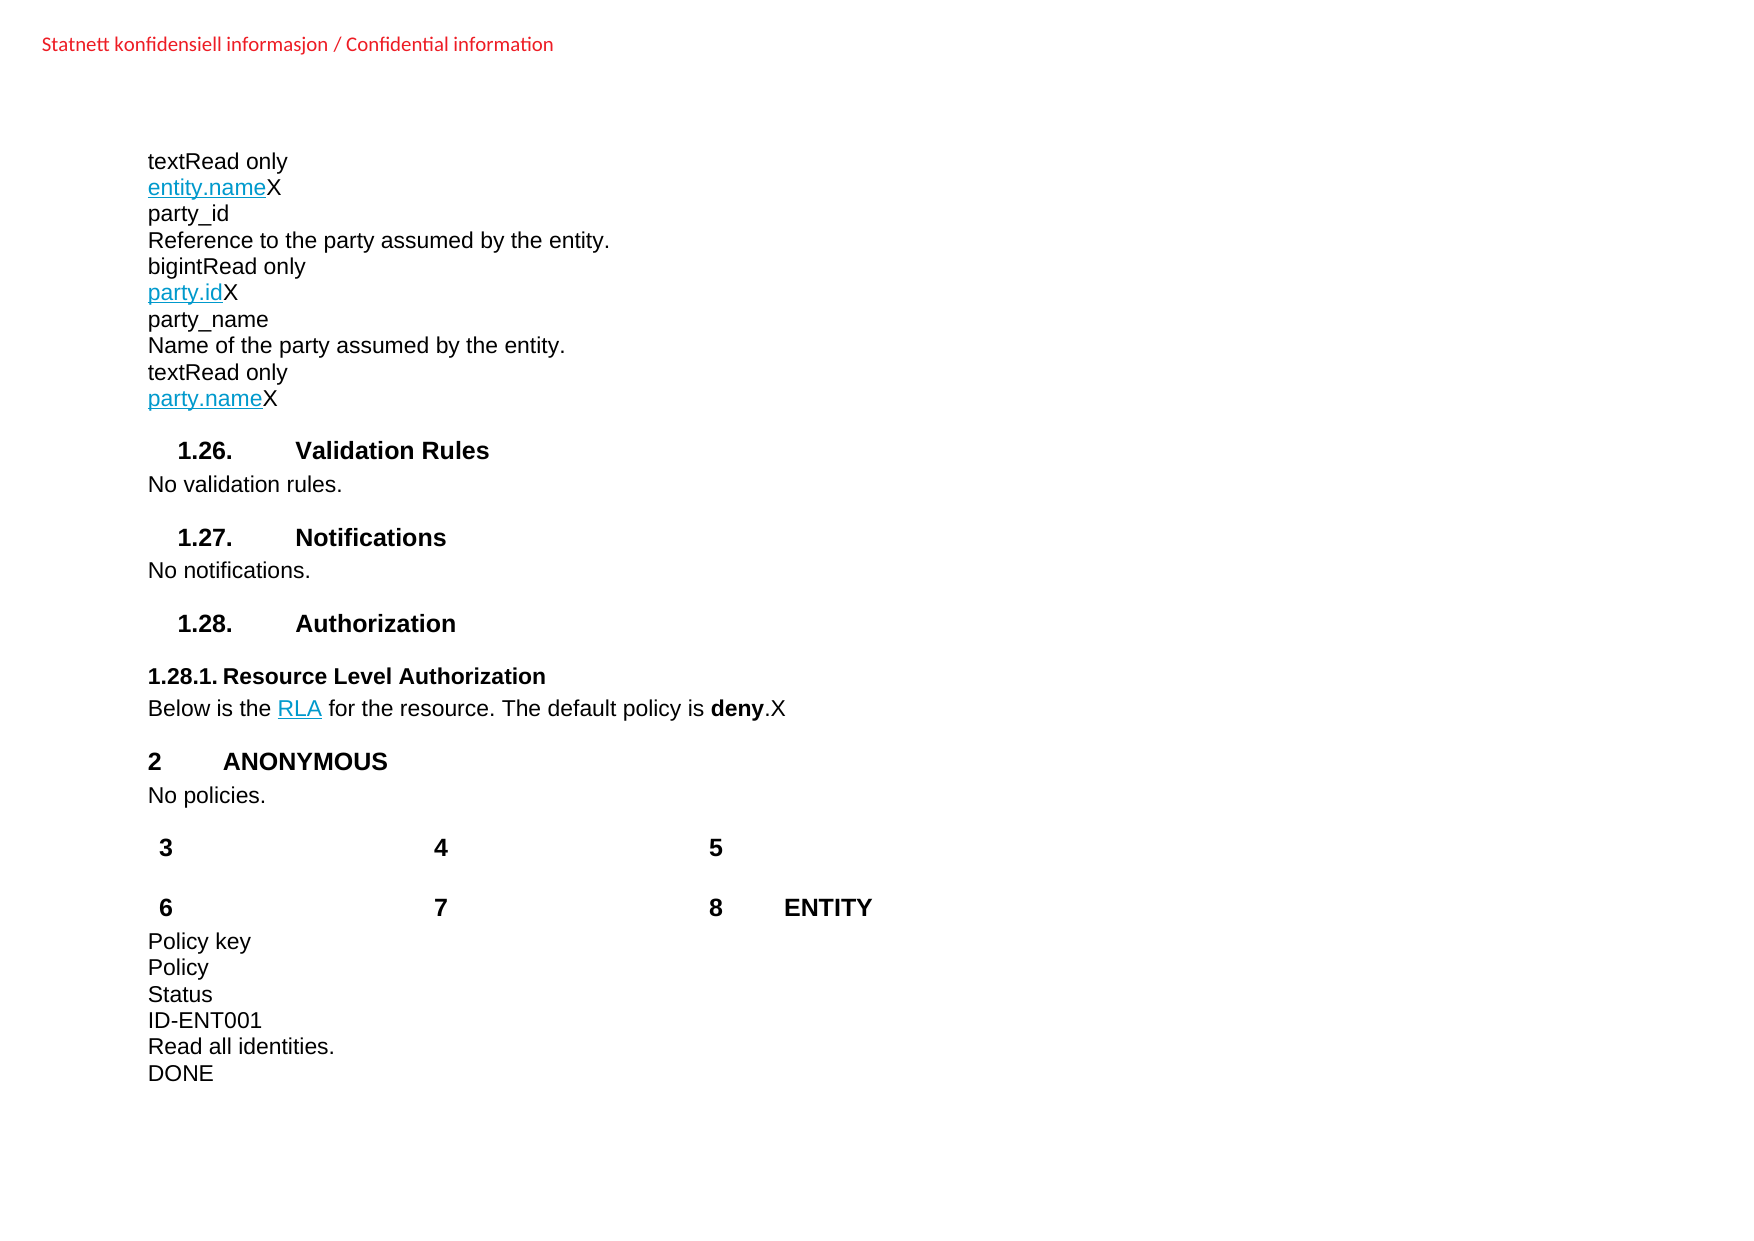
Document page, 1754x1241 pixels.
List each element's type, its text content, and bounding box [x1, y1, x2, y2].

subtitle Entity [709, 833, 961, 862]
subtitle Resource Level Authorization [148, 663, 1606, 689]
subtitle Entity [434, 893, 686, 922]
subtitle Authorization [177, 609, 1606, 638]
table_header Policy key [148, 808, 423, 868]
subtitle Notifications [177, 522, 1606, 551]
subtitle Validation Rules [177, 436, 1606, 465]
subtitle Entity [709, 893, 961, 922]
table_cell DONE [698, 868, 973, 928]
subtitle Entity [159, 893, 411, 922]
subtitle Entity [434, 833, 686, 862]
subtitle Entity [159, 833, 411, 862]
subtitle Anonymous [148, 747, 1606, 775]
table_cell ID-ENT001 [148, 868, 423, 928]
table_cell Read all identities. [423, 868, 698, 928]
table_header Policy [423, 808, 698, 868]
table_header Status [698, 808, 973, 868]
